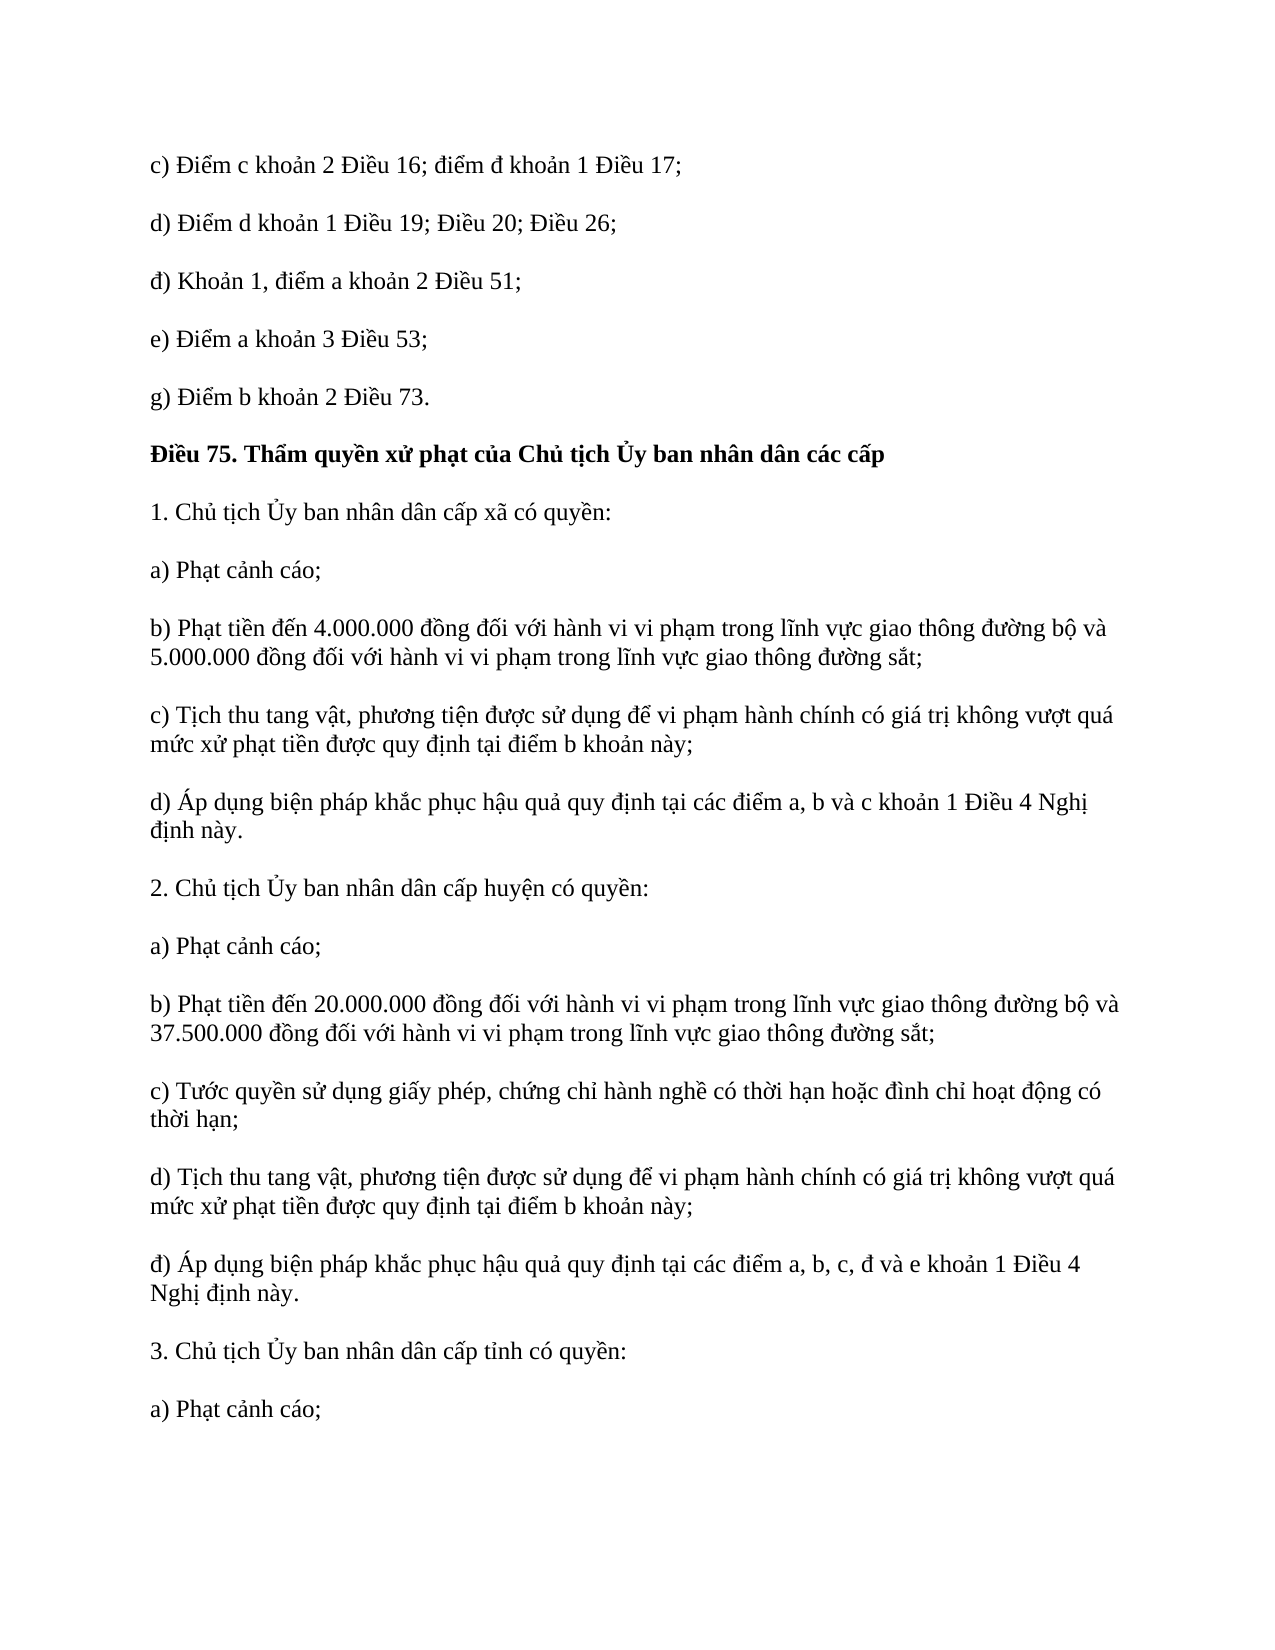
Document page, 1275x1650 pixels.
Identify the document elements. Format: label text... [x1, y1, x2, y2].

text a) Phạt cảnh cáo; [150, 931, 1125, 960]
text 2. Chủ tịch Ủy ban nhân dân cấp huyện có quyền: [150, 873, 1125, 902]
text 3. Chủ tịch Ủy ban nhân dân cấp tỉnh có quyền: [150, 1336, 1125, 1364]
text Điều 75. Thẩm quyền xử phạt của Chủ tịch Ủy ban nhân dân các cấp [150, 439, 1125, 468]
text c) Tịch thu tang vật, phương tiện được sử dụng để vi phạm hành chính có giá trị không vượt quá mức xử phạt tiền được quy định tại điểm b khoản này; [150, 700, 1125, 757]
text b) Phạt tiền đến 20.000.000 đồng đối với hành vi vi phạm trong lĩnh vực giao thông đường bộ và 37.500.000 đồng đối với hành vi vi phạm trong lĩnh vực giao thông đường sắt; [150, 989, 1125, 1047]
text g) Điểm b khoản 2 Điều 73. [150, 382, 1125, 410]
text d) Tịch thu tang vật, phương tiện được sử dụng để vi phạm hành chính có giá trị không vượt quá mức xử phạt tiền được quy định tại điểm b khoản này; [150, 1162, 1125, 1220]
text a) Phạt cảnh cáo; [150, 555, 1125, 584]
text d) Điểm d khoản 1 Điều 19; Điều 20; Điều 26; [150, 208, 1125, 237]
text c) Điểm c khoản 2 Điều 16; điểm đ khoản 1 Điều 17; [150, 150, 1125, 179]
text b) Phạt tiền đến 4.000.000 đồng đối với hành vi vi phạm trong lĩnh vực giao thông đường bộ và 5.000.000 đồng đối với hành vi vi phạm trong lĩnh vực giao thông đường sắt; [150, 613, 1125, 671]
text 1. Chủ tịch Ủy ban nhân dân cấp xã có quyền: [150, 497, 1125, 526]
text a) Phạt cảnh cáo; [150, 1394, 1125, 1422]
text đ) Áp dụng biện pháp khắc phục hậu quả quy định tại các điểm a, b, c, đ và e khoản 1 Điều 4 Nghị định này. [150, 1249, 1125, 1307]
text d) Áp dụng biện pháp khắc phục hậu quả quy định tại các điểm a, b và c khoản 1 Điều 4 Nghị định này. [150, 787, 1125, 844]
text e) Điểm a khoản 3 Điều 53; [150, 324, 1125, 352]
text c) Tước quyền sử dụng giấy phép, chứng chỉ hành nghề có thời hạn hoặc đình chỉ hoạt động có thời hạn; [150, 1076, 1125, 1133]
text đ) Khoản 1, điểm a khoản 2 Điều 51; [150, 266, 1125, 294]
